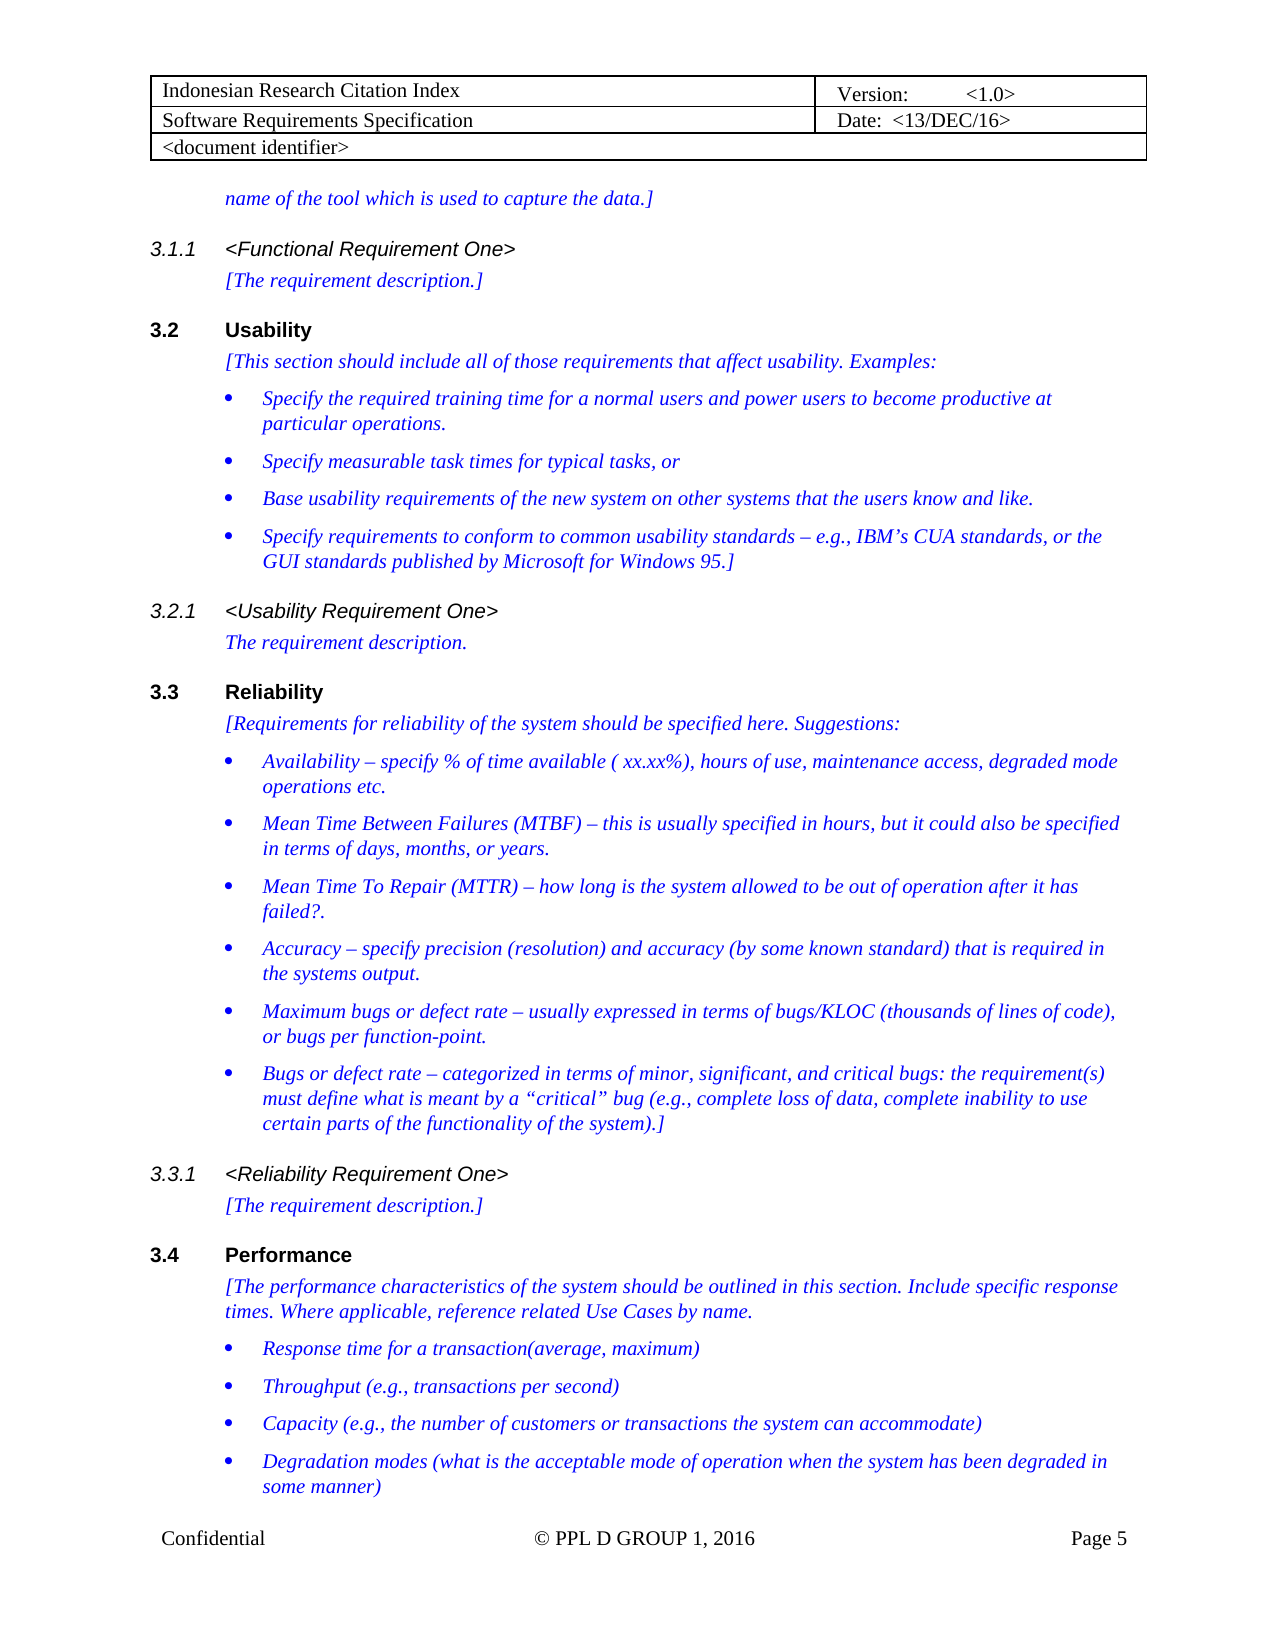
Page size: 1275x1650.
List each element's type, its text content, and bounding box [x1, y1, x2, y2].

text [This section should include all of those requirements that affect usability. Examples: [225, 348, 1125, 373]
list Mean Time Between Failures (MTBF) – this is usually specified in hours, but it could also be specified in terms of days, months, or years. [225, 810, 1125, 860]
list Response time for a transaction(average, maximum) [225, 1335, 1125, 1360]
subtitle <Reliability Requirement One> [150, 1160, 1125, 1185]
text The requirement description. [225, 629, 1125, 654]
list Throughput (e.g., transactions per second) [225, 1373, 1125, 1398]
list Base usability requirements of the new system on other systems that the users know and like. [225, 485, 1125, 510]
list Bugs or defect rate – categorized in terms of minor, significant, and critical bugs: the requirement(s) must define what is meant by a “critical” bug (e.g., complete loss of data, complete inability to use certain parts of the functionality of the system).] [225, 1060, 1125, 1135]
text [The performance characteristics of the system should be outlined in this section. Include specific response times. Where applicable, reference related Use Cases by name. [225, 1273, 1125, 1323]
text [Requirements for reliability of the system should be specified here. Suggestions: [225, 710, 1125, 735]
list Degradation modes (what is the acceptable mode of operation when the system has been degraded in some manner) [225, 1448, 1125, 1498]
text [The requirement description.] [225, 1192, 1125, 1217]
subtitle Usability [150, 317, 1125, 342]
list Capacity (e.g., the number of customers or transactions the system can accommodate) [225, 1410, 1125, 1435]
list Availability – specify % of time available ( xx.xx%), hours of use, maintenance access, degraded mode operations etc. [225, 748, 1125, 798]
list Specify measurable task times for typical tasks, or [225, 448, 1125, 473]
list Specify requirements to conform to common usability standards – e.g., IBM’s CUA standards, or the GUI standards published by Microsoft for Windows 95.] [225, 523, 1125, 573]
subtitle <Functional Requirement One> [150, 235, 1125, 260]
list Mean Time To Repair (MTTR) – how long is the system allowed to be out of operation after it has failed?. [225, 873, 1125, 923]
list Accuracy – specify precision (resolution) and accuracy (by some known standard) that is required in the systems output. [225, 935, 1125, 985]
subtitle <Usability Requirement One> [150, 598, 1125, 623]
list Maximum bugs or defect rate – usually expressed in terms of bugs/KLOC (thousands of lines of code), or bugs per function-point. [225, 998, 1125, 1048]
subtitle Reliability [150, 679, 1125, 704]
list Specify the required training time for a normal users and power users to become productive at particular operations. [225, 385, 1125, 435]
text [The requirement description.] [225, 267, 1125, 292]
subtitle Performance [150, 1242, 1125, 1267]
